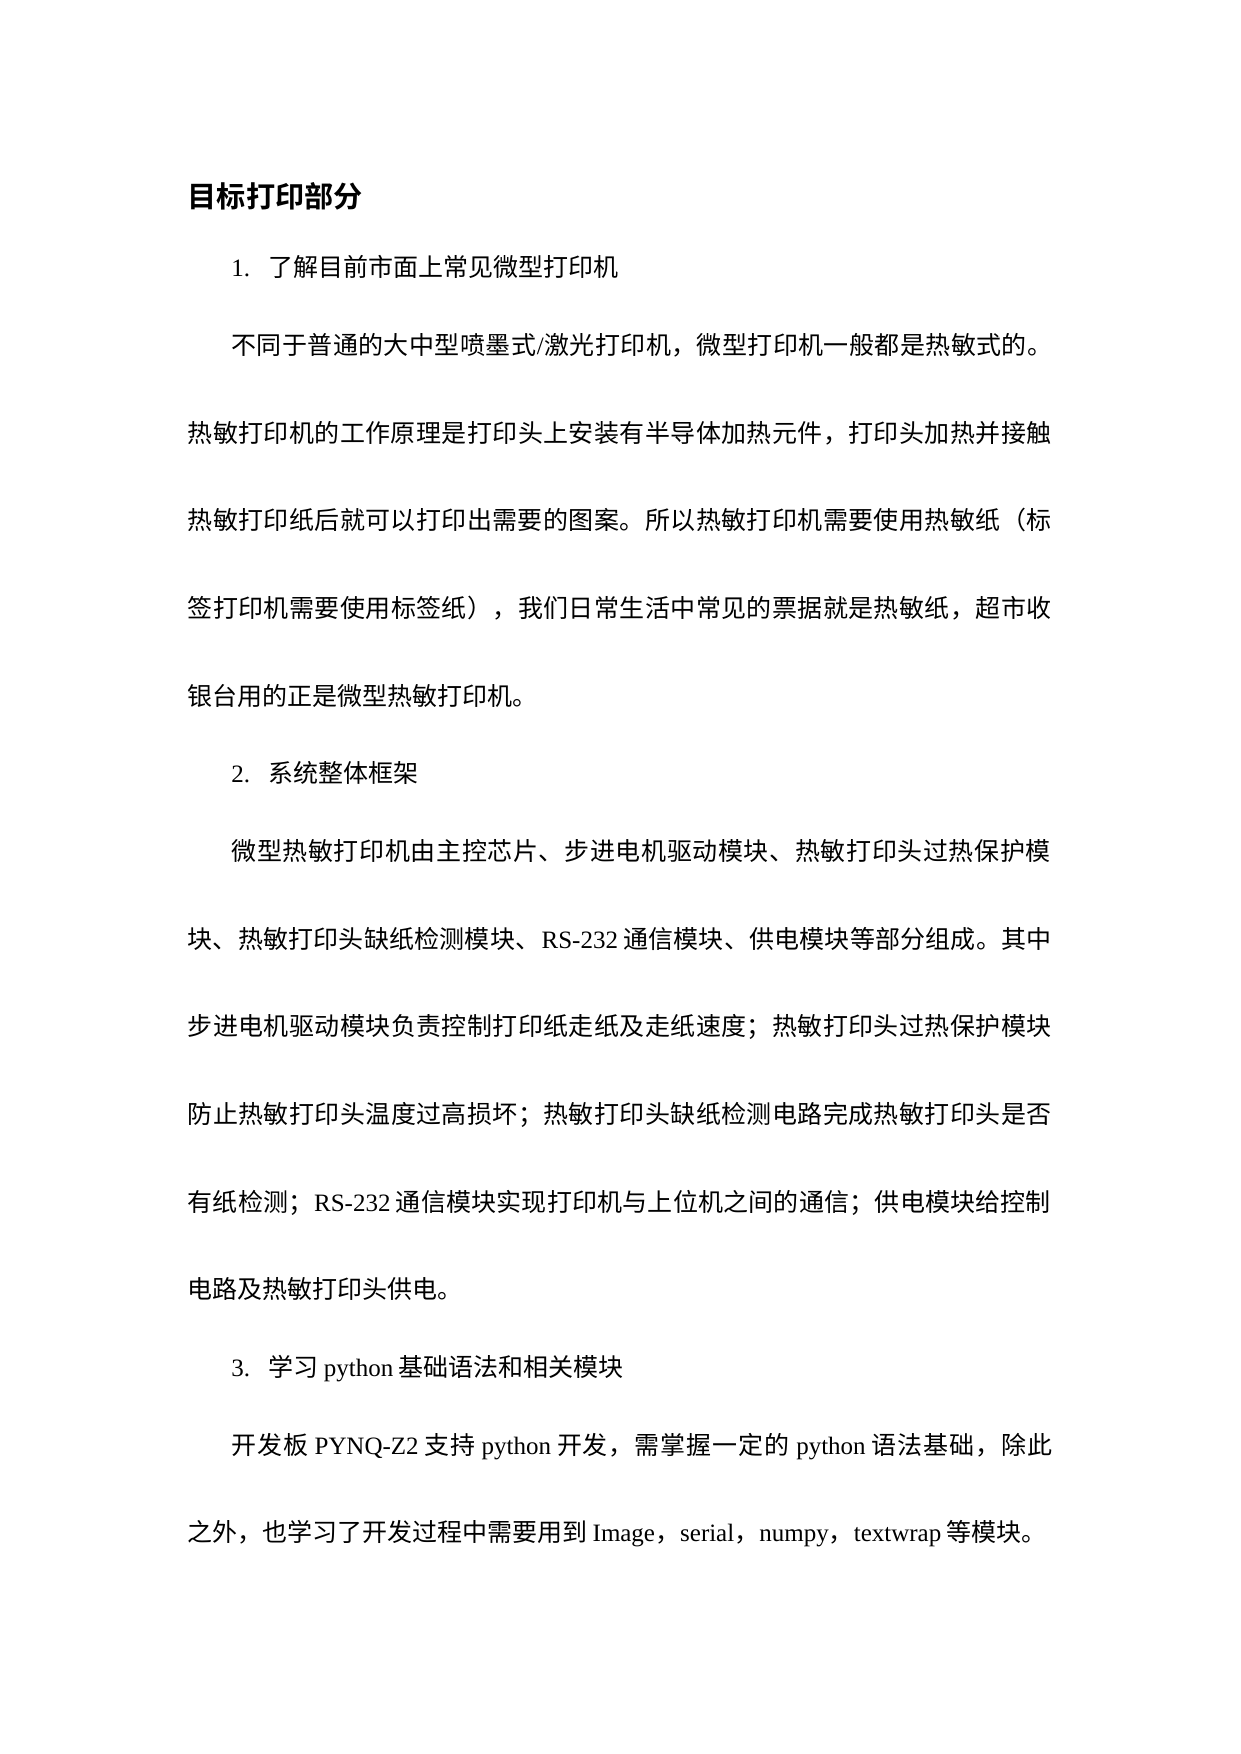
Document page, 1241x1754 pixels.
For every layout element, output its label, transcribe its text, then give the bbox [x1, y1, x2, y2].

text 开发板PYNQ-Z2支持python开发，需掌握一定的python语法基础，除此之外，也学习了开发过程中需要用到Image，serial，numpy，textwrap等模块。 [187, 1411, 1053, 1563]
list 学习python基础语法和相关模块 [231, 1333, 1053, 1398]
text 微型热敏打印机由主控芯片、步进电机驱动模块、热敏打印头过热保护模块、热敏打印头缺纸检测模块、RS-232通信模块、供电模块等部分组成。其中步进电机驱动模块负责控制打印纸走纸及走纸速度；热敏打印头过热保护模块防止热敏打印头温度过高损坏；热敏打印头缺纸检测电路完成热敏打印头是否有纸检测；RS-232通信模块实现打印机与上位机之间的通信；供电模块给控制电路及热敏打印头供电。 [187, 817, 1053, 1321]
text 目标打印部分 [187, 162, 1053, 227]
text 不同于普通的大中型喷墨式/激光打印机，微型打印机一般都是热敏式的。热敏打印机的工作原理是打印头上安装有半导体加热元件，打印头加热并接触热敏打印纸后就可以打印出需要的图案。所以热敏打印机需要使用热敏纸（标签打印机需要使用标签纸），我们日常生活中常见的票据就是热敏纸，超市收银台用的正是微型热敏打印机。 [187, 311, 1053, 727]
list 了解目前市面上常见微型打印机 [231, 233, 1053, 298]
list 系统整体框架 [231, 739, 1053, 804]
